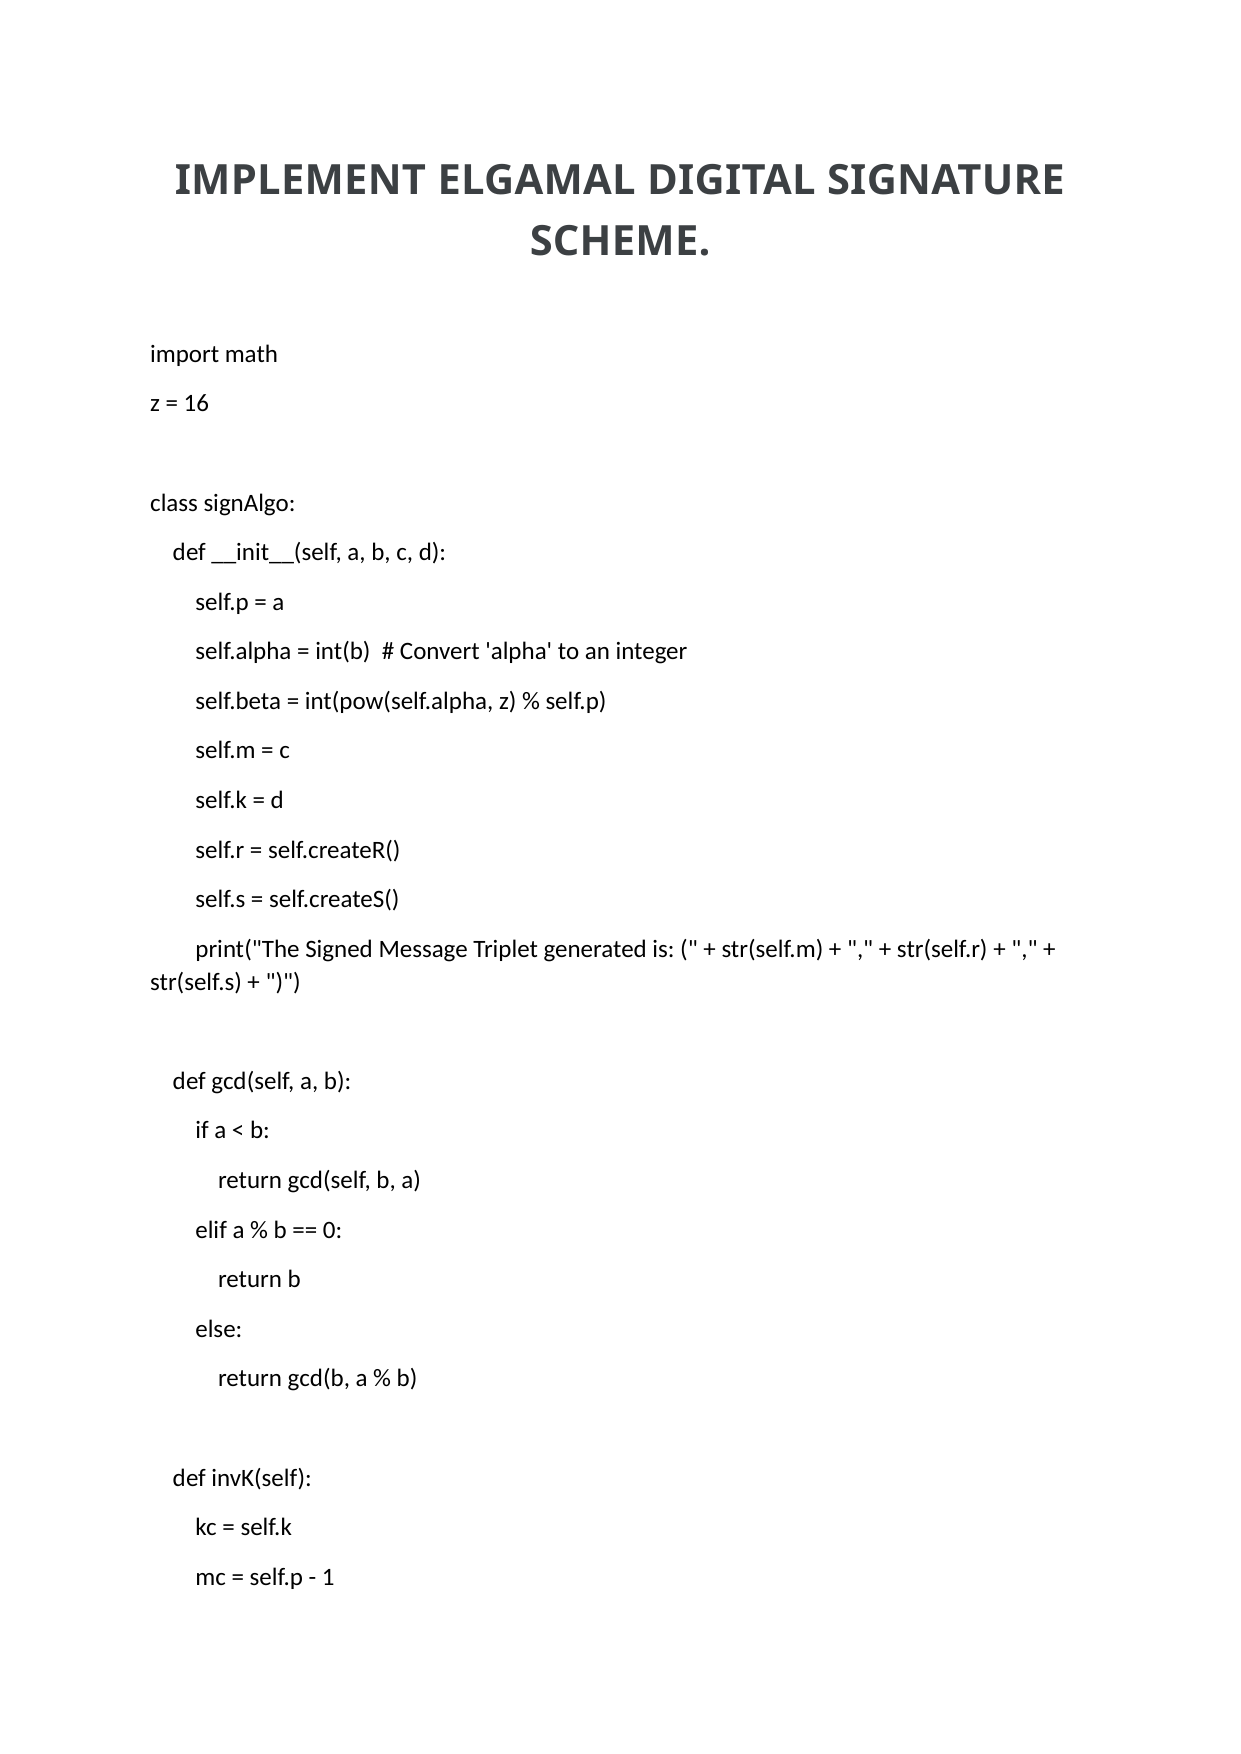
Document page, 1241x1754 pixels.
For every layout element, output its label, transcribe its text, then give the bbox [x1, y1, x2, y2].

text class signAlgo: [150, 487, 1090, 517]
text import math [150, 338, 1090, 368]
text z = 16 [150, 387, 1090, 418]
text IMPLEMENT ELGAMAL DIGITAL SIGNATURE SCHEME. [150, 150, 1090, 268]
text def __init__(self, a, b, c, d): [150, 536, 1090, 567]
text return b [150, 1263, 1090, 1294]
text elif a % b == 0: [150, 1214, 1090, 1244]
text self.p = a [150, 586, 1090, 616]
text self.s = self.createS() [150, 883, 1090, 914]
text return gcd(self, b, a) [150, 1164, 1090, 1195]
text self.beta = int(pow(self.alpha, z) % self.p) [150, 685, 1090, 716]
text self.alpha = int(b) # Convert 'alpha' to an integer [150, 635, 1090, 666]
text self.r = self.createR() [150, 834, 1090, 864]
text if a < b: [150, 1114, 1090, 1145]
text self.m = c [150, 734, 1090, 765]
text self.k = d [150, 784, 1090, 815]
text kc = self.k [150, 1511, 1090, 1542]
text def gcd(self, a, b): [150, 1065, 1090, 1096]
text mc = self.p - 1 [150, 1561, 1090, 1591]
text return gcd(b, a % b) [150, 1362, 1090, 1393]
text else: [150, 1313, 1090, 1343]
text def invK(self): [150, 1462, 1090, 1492]
text print("The Signed Message Triplet generated is: (" + str(self.m) + "," + str(self.r) + "," + str(self.s) + ")") [150, 933, 1090, 996]
